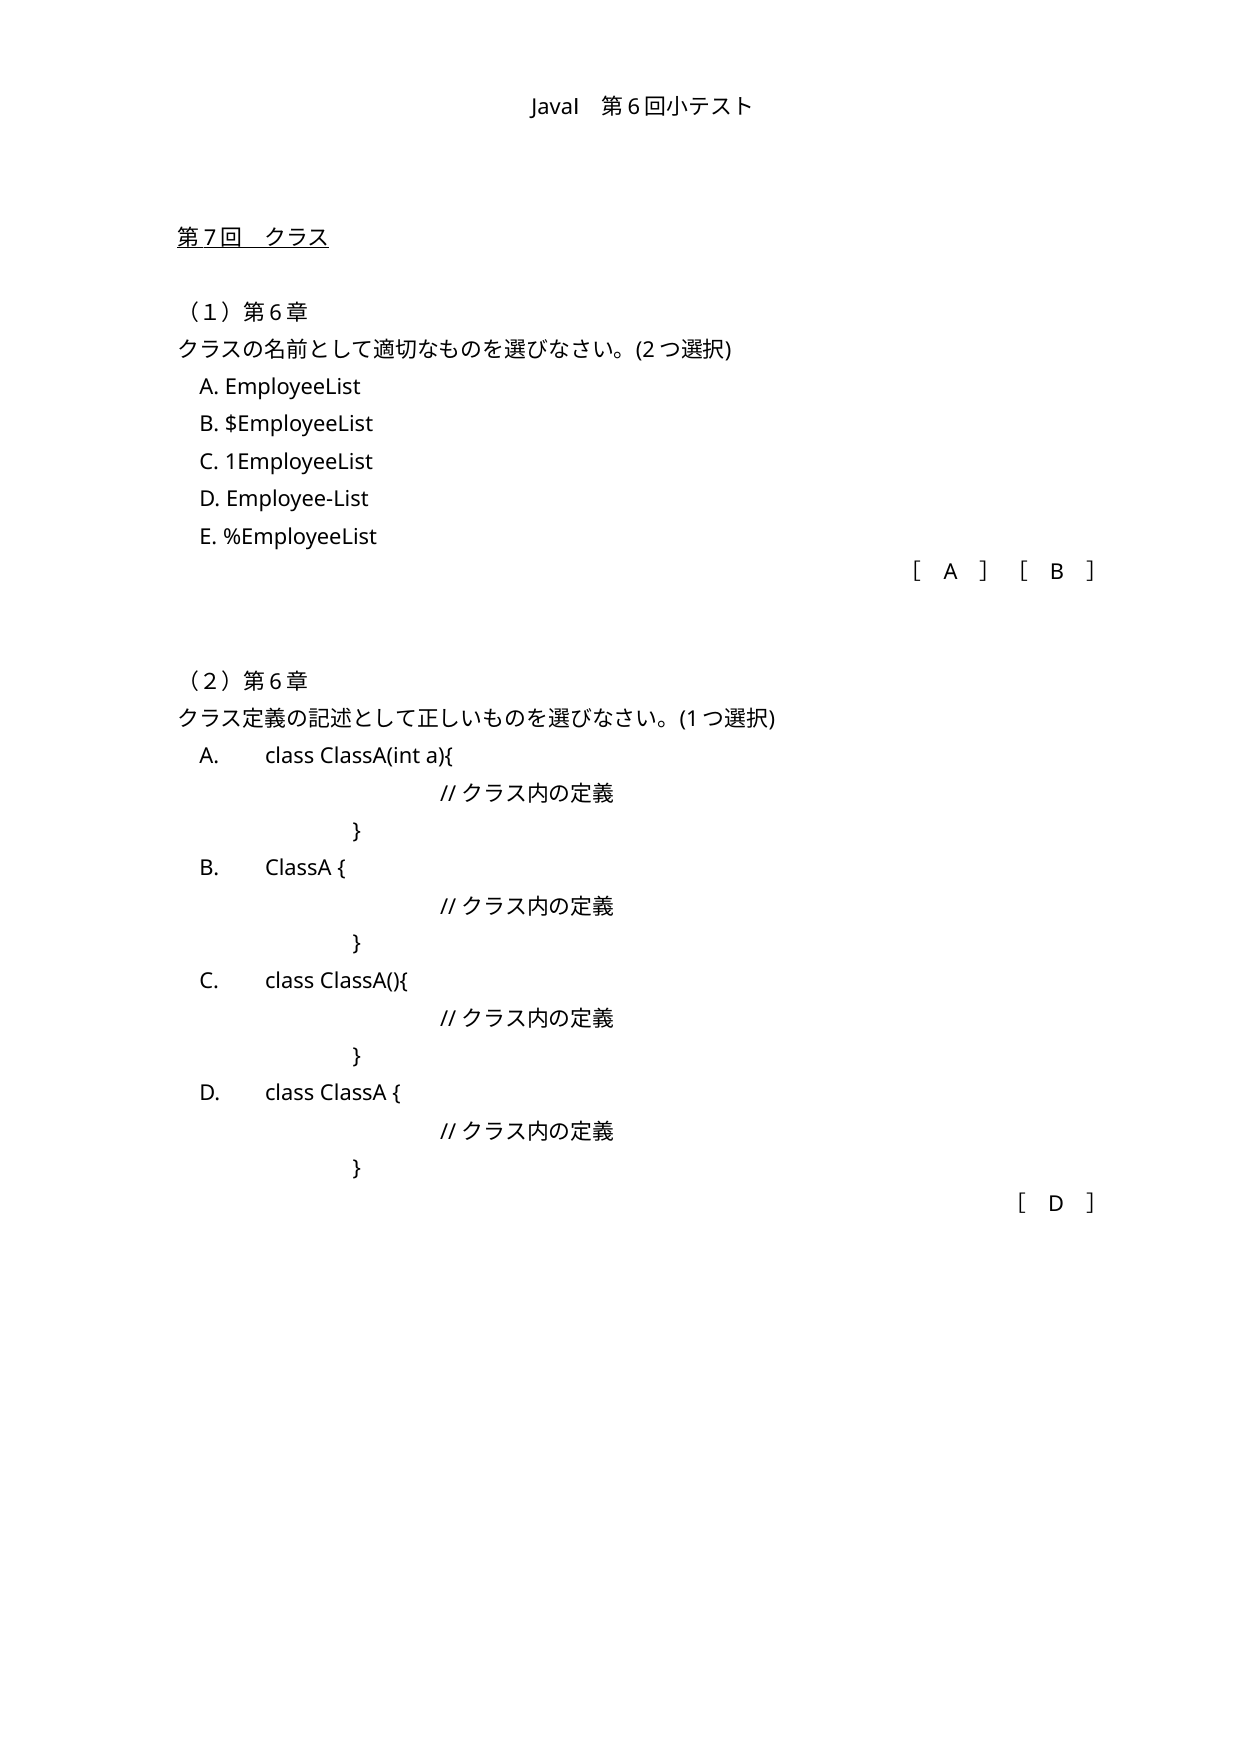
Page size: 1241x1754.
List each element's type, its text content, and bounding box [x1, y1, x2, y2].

text （２）第6章 [177, 661, 1107, 698]
text } [177, 923, 1107, 961]
text C. class ClassA(){ [177, 961, 1107, 998]
text （１）第6章 クラスの名前として適切なものを選びなさい。(2つ選択) [177, 292, 1107, 367]
text ［ A ］ ［ B ］ [177, 554, 1107, 586]
text ［ D ］ [177, 1186, 1107, 1218]
text // クラス内の定義 [177, 1111, 1107, 1148]
text B. ClassA { [177, 848, 1107, 886]
text // クラス内の定義 [177, 773, 1107, 811]
text C. 1EmployeeList [177, 442, 1107, 479]
text D. class ClassA { [177, 1073, 1107, 1111]
text E. %EmployeeList [177, 517, 1107, 554]
text } [177, 1148, 1107, 1186]
text B. $EmployeeList [177, 404, 1107, 442]
text // クラス内の定義 [177, 886, 1107, 923]
text A. class ClassA(int a){ [177, 736, 1107, 773]
text } [177, 811, 1107, 848]
text A. EmployeeList [177, 367, 1107, 404]
text D. Employee-List [177, 479, 1107, 517]
text クラス定義の記述として正しいものを選びなさい。(1つ選択) [177, 698, 1107, 736]
text } [177, 1036, 1107, 1073]
text // クラス内の定義 [177, 998, 1107, 1036]
text 第7回 クラス [177, 217, 1107, 254]
